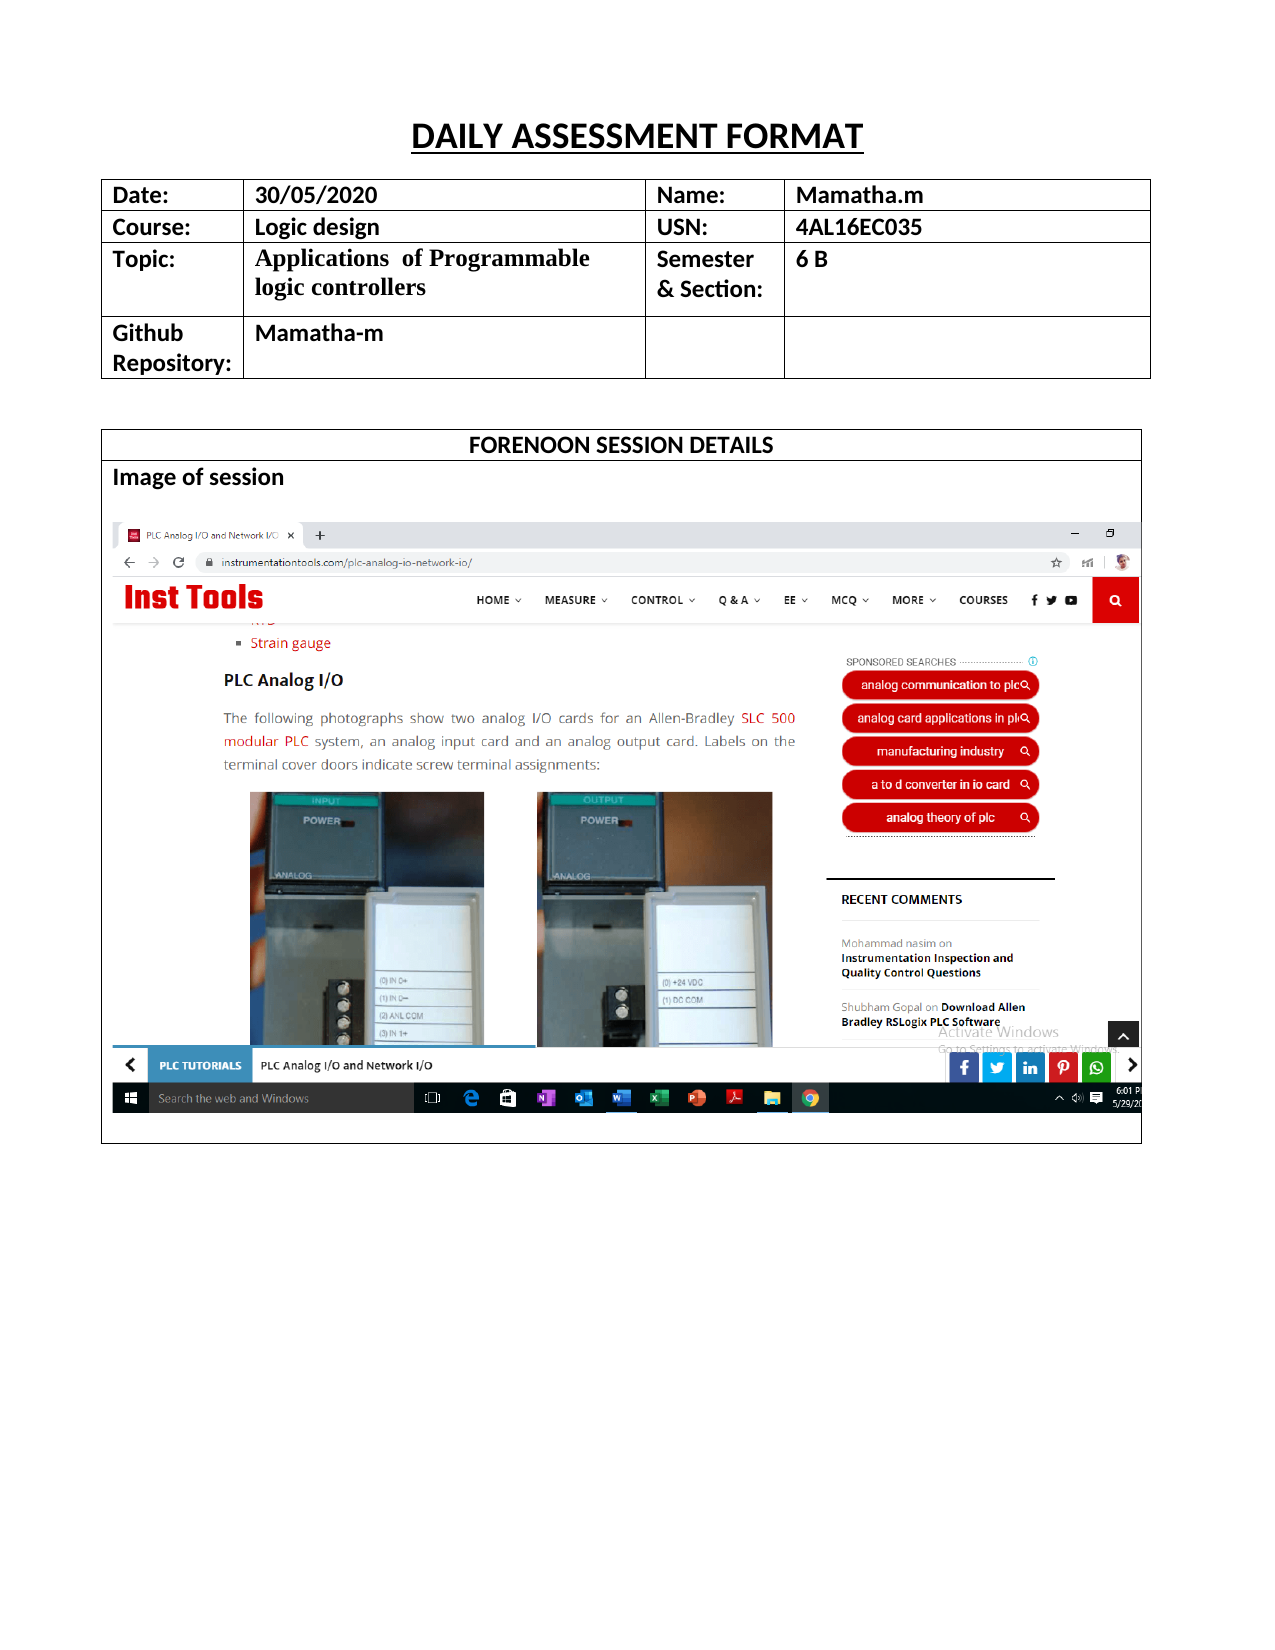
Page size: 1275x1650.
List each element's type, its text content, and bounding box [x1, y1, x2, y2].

table_header Name: [646, 180, 784, 210]
table_header Mamatha.m [785, 180, 1150, 210]
table_cell Topic: [102, 243, 243, 316]
table_cell [785, 317, 1150, 378]
table_header Date: [102, 180, 243, 210]
table_cell Logic design [244, 211, 645, 242]
table_cell Semester & Section: [646, 243, 784, 316]
table_cell [646, 317, 784, 378]
table_header 30/05/2020 [244, 180, 645, 210]
table_cell Github Repository: [102, 317, 243, 378]
table_header FORENOON SESSION DETAILS [102, 430, 1141, 460]
table_cell Mamatha-m [244, 317, 645, 378]
table_cell 6 B [785, 243, 1150, 316]
table_cell Image of session [102, 461, 1141, 1143]
table_cell 4AL16EC035 [785, 211, 1150, 242]
table_cell Course: [102, 211, 243, 242]
table_cell Applications of Programmable logic controllers [244, 243, 645, 316]
picture [112, 522, 1142, 1113]
table_cell USN: [646, 211, 784, 242]
text DAILY ASSESSMENT FORMAT [112, 112, 1162, 158]
